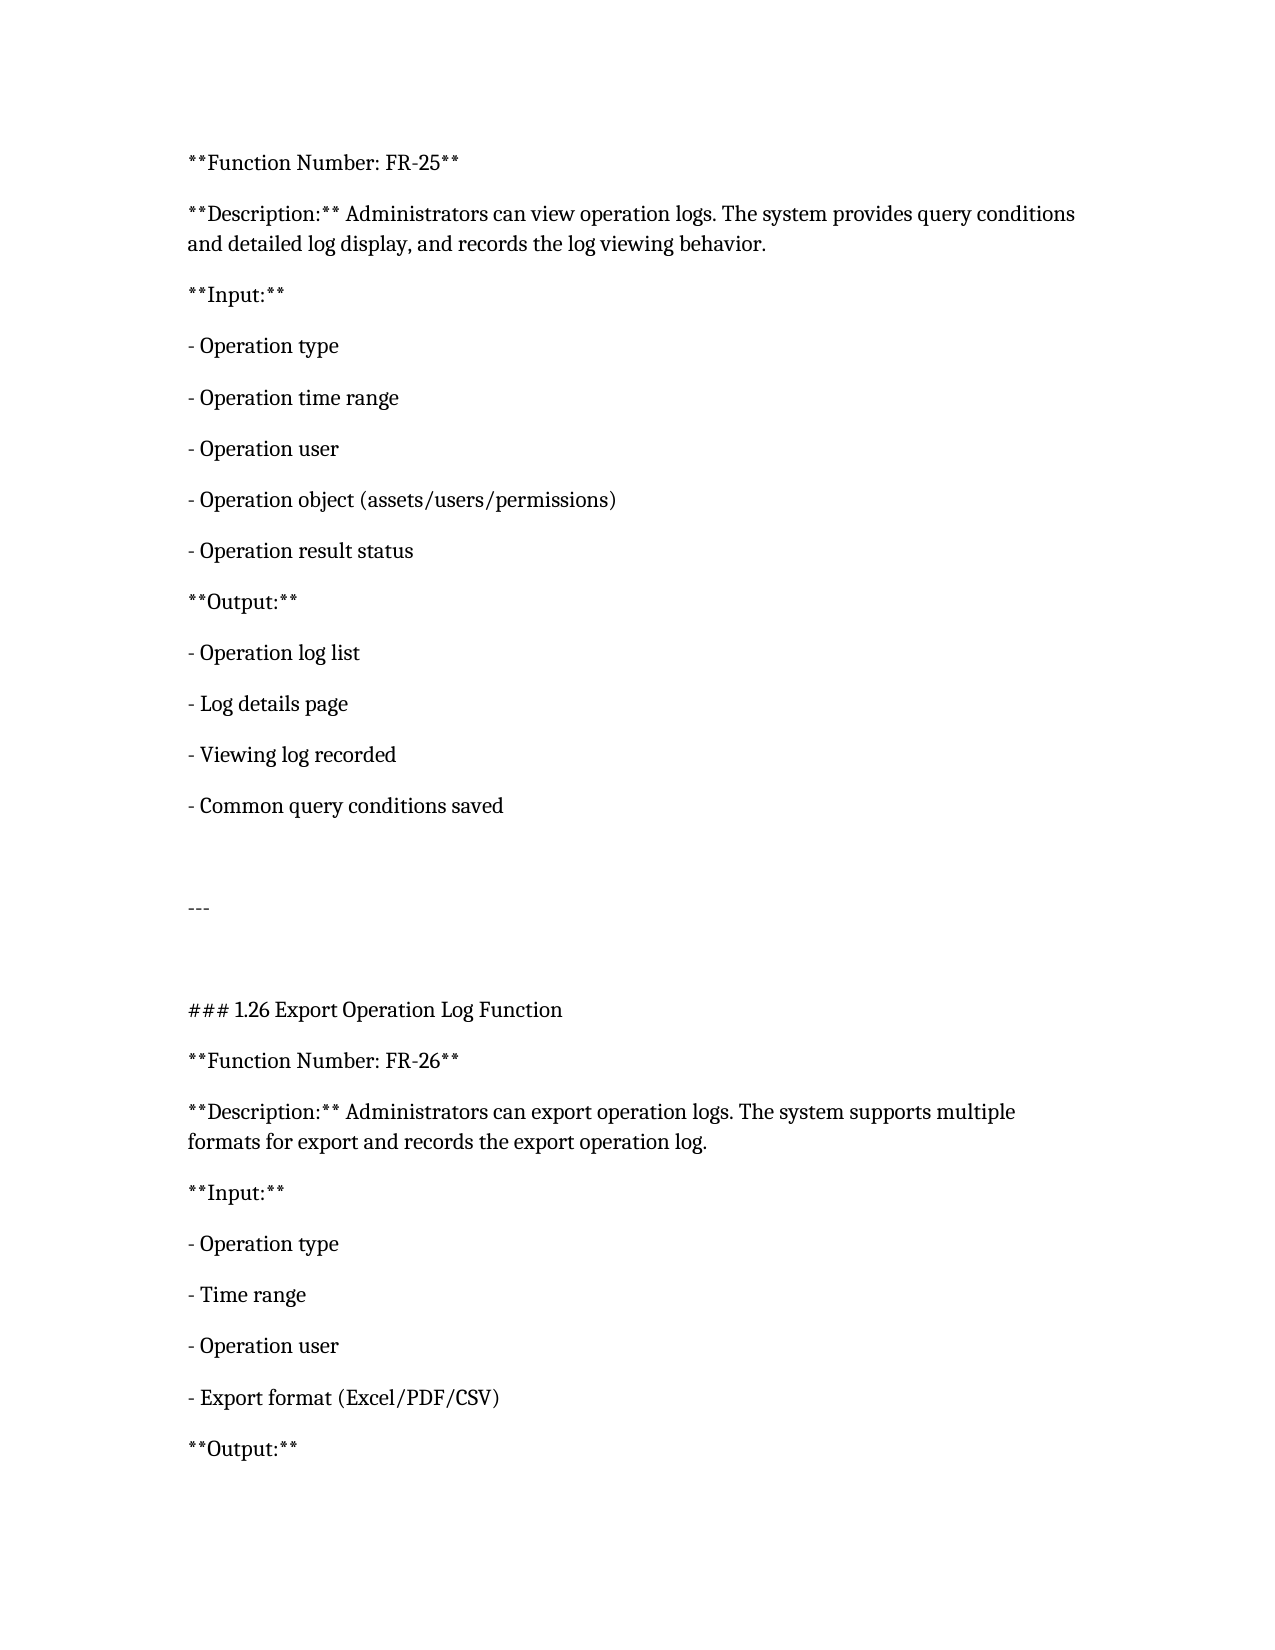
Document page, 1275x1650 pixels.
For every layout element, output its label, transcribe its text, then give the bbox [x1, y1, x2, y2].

text **Description:** Administrators can export operation logs. The system supports multiple formats for export and records the export operation log. [187, 1099, 1087, 1156]
text - Operation type [187, 1231, 1087, 1258]
text - Operation result status [187, 537, 1087, 564]
text - Time range [187, 1282, 1087, 1309]
text - Viewing log recorded [187, 742, 1087, 768]
text **Description:** Administrators can view operation logs. The system provides query conditions and detailed log display, and records the log viewing behavior. [187, 201, 1087, 258]
text **Input:** [187, 282, 1087, 309]
text ### 1.26 Export Operation Log Function [187, 997, 1087, 1023]
text - Operation time range [187, 384, 1087, 411]
text - Operation log list [187, 639, 1087, 666]
text - Operation type [187, 333, 1087, 360]
text **Output:** [187, 1435, 1087, 1462]
text **Input:** [187, 1180, 1087, 1207]
text - Export format (Excel/PDF/CSV) [187, 1384, 1087, 1411]
text **Output:** [187, 588, 1087, 615]
text - Operation user [187, 1333, 1087, 1360]
text - Operation user [187, 435, 1087, 462]
text - Log details page [187, 691, 1087, 717]
text --- [187, 895, 1087, 921]
text **Function Number: FR-25** [187, 150, 1087, 176]
text **Function Number: FR-26** [187, 1048, 1087, 1074]
text - Common query conditions saved [187, 793, 1087, 819]
text - Operation object (assets/users/permissions) [187, 486, 1087, 513]
